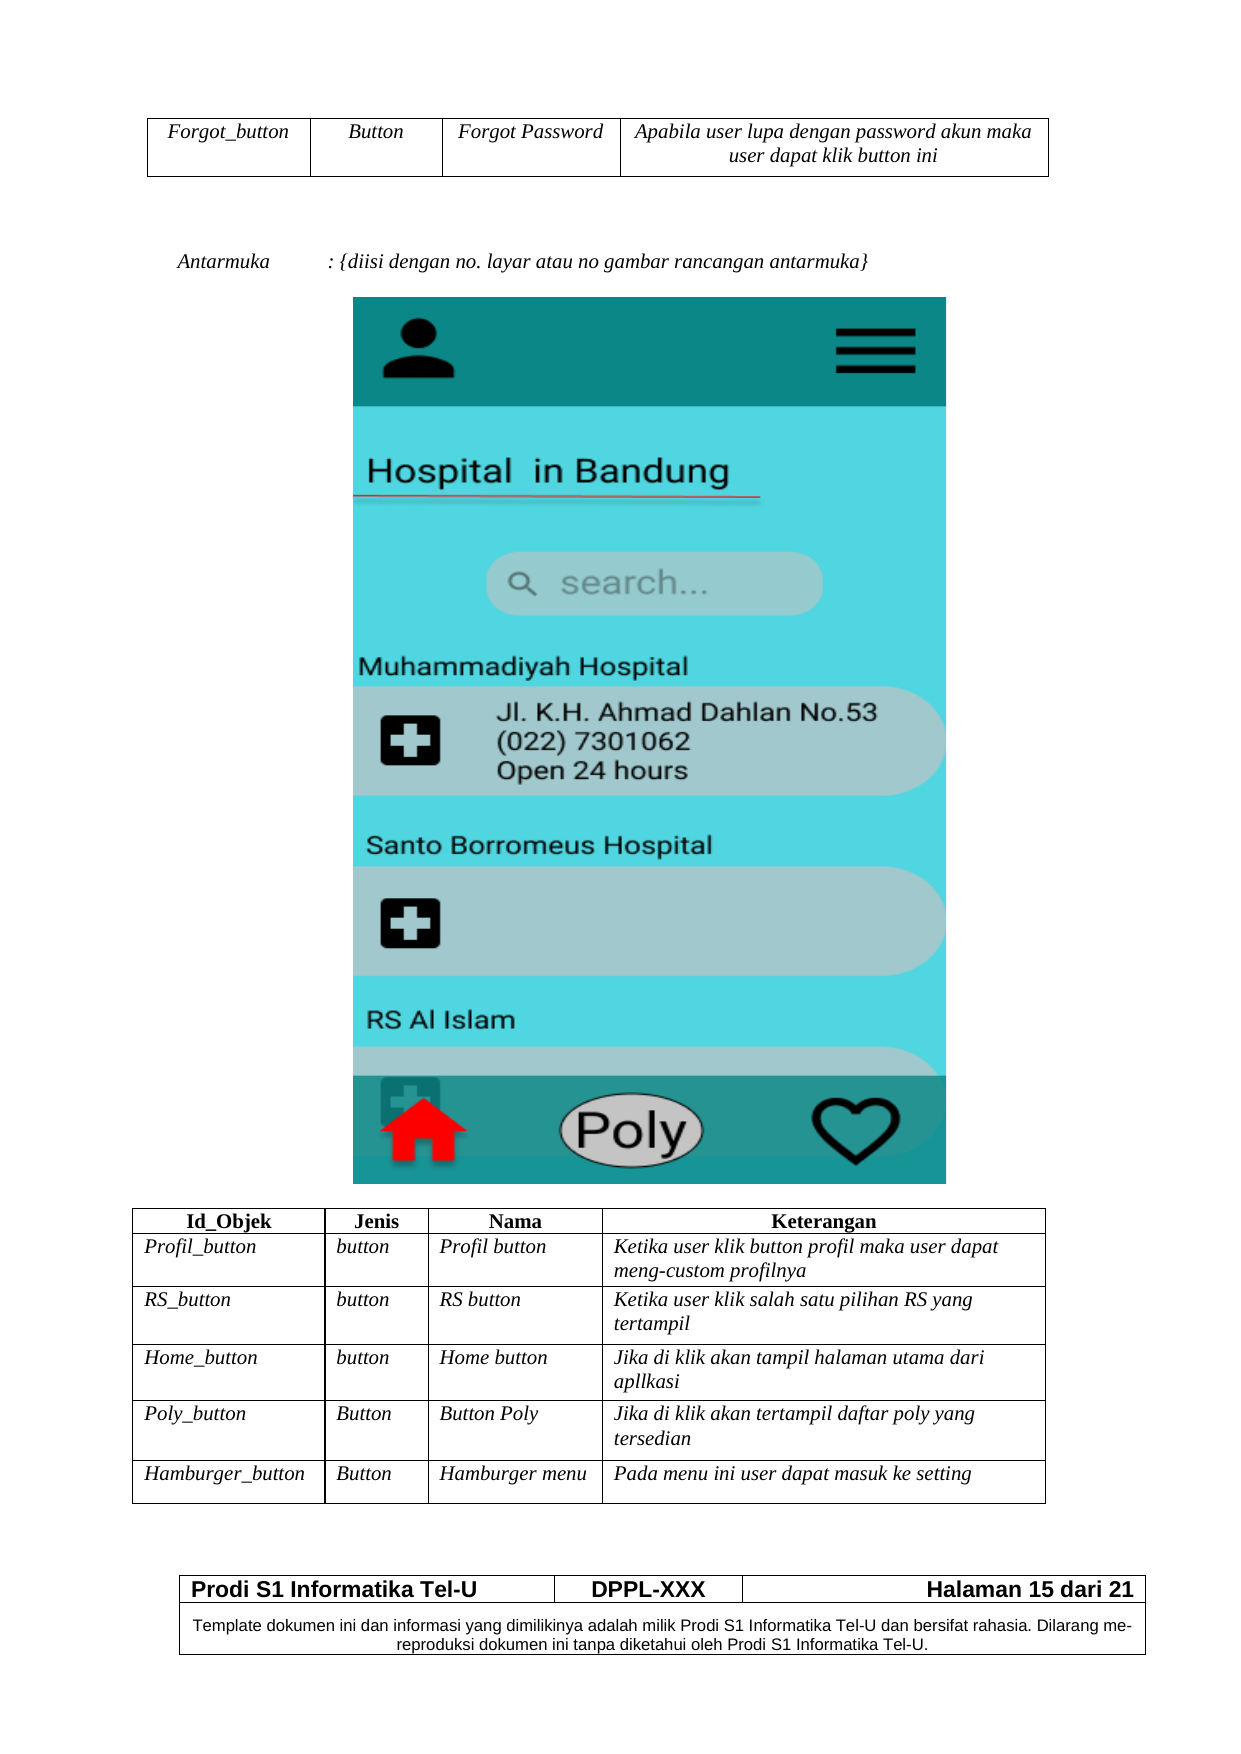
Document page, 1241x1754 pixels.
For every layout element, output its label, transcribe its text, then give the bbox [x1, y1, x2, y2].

table_header Id_Objek [133, 1209, 324, 1233]
picture [353, 297, 947, 1184]
table_cell Forgot_button [148, 119, 310, 176]
table_cell Home button [429, 1345, 602, 1400]
table_cell Poly_button [133, 1401, 324, 1460]
table_cell Ketika user klik button profil maka user dapat meng-custom profilnya [603, 1234, 1045, 1286]
table_cell RS button [429, 1287, 602, 1344]
table_header Jenis [326, 1209, 428, 1233]
table_cell Button [311, 119, 442, 176]
table_cell Profil_button [133, 1234, 324, 1286]
text Antarmuka : {diisi dengan no. layar atau no gambar rancangan antarmuka} [177, 249, 1122, 273]
table_cell button [326, 1287, 428, 1344]
table_cell Jika di klik akan tampil halaman utama dari apllkasi [603, 1345, 1045, 1400]
table_cell Jika di klik akan tertampil daftar poly yang tersedian [603, 1401, 1045, 1460]
table_cell Pada menu ini user dapat masuk ke setting [603, 1461, 1045, 1503]
table_cell Hamburger_button [133, 1461, 324, 1503]
table_cell Hamburger menu [429, 1461, 602, 1503]
table_cell Forgot Password [443, 119, 620, 176]
table_cell button [326, 1345, 428, 1400]
table_cell Button [326, 1461, 428, 1503]
table_header Nama [429, 1209, 602, 1233]
table_cell Button [326, 1401, 428, 1460]
table_cell button [326, 1234, 428, 1286]
table_cell Apabila user lupa dengan password akun maka user dapat klik button ini [621, 119, 1048, 176]
table_cell Button Poly [429, 1401, 602, 1460]
table_header Keterangan [603, 1209, 1045, 1233]
table_cell Ketika user klik salah satu pilihan RS yang tertampil [603, 1287, 1045, 1344]
table_cell Home_button [133, 1345, 324, 1400]
table_cell Profil button [429, 1234, 602, 1286]
table_cell RS_button [133, 1287, 324, 1344]
